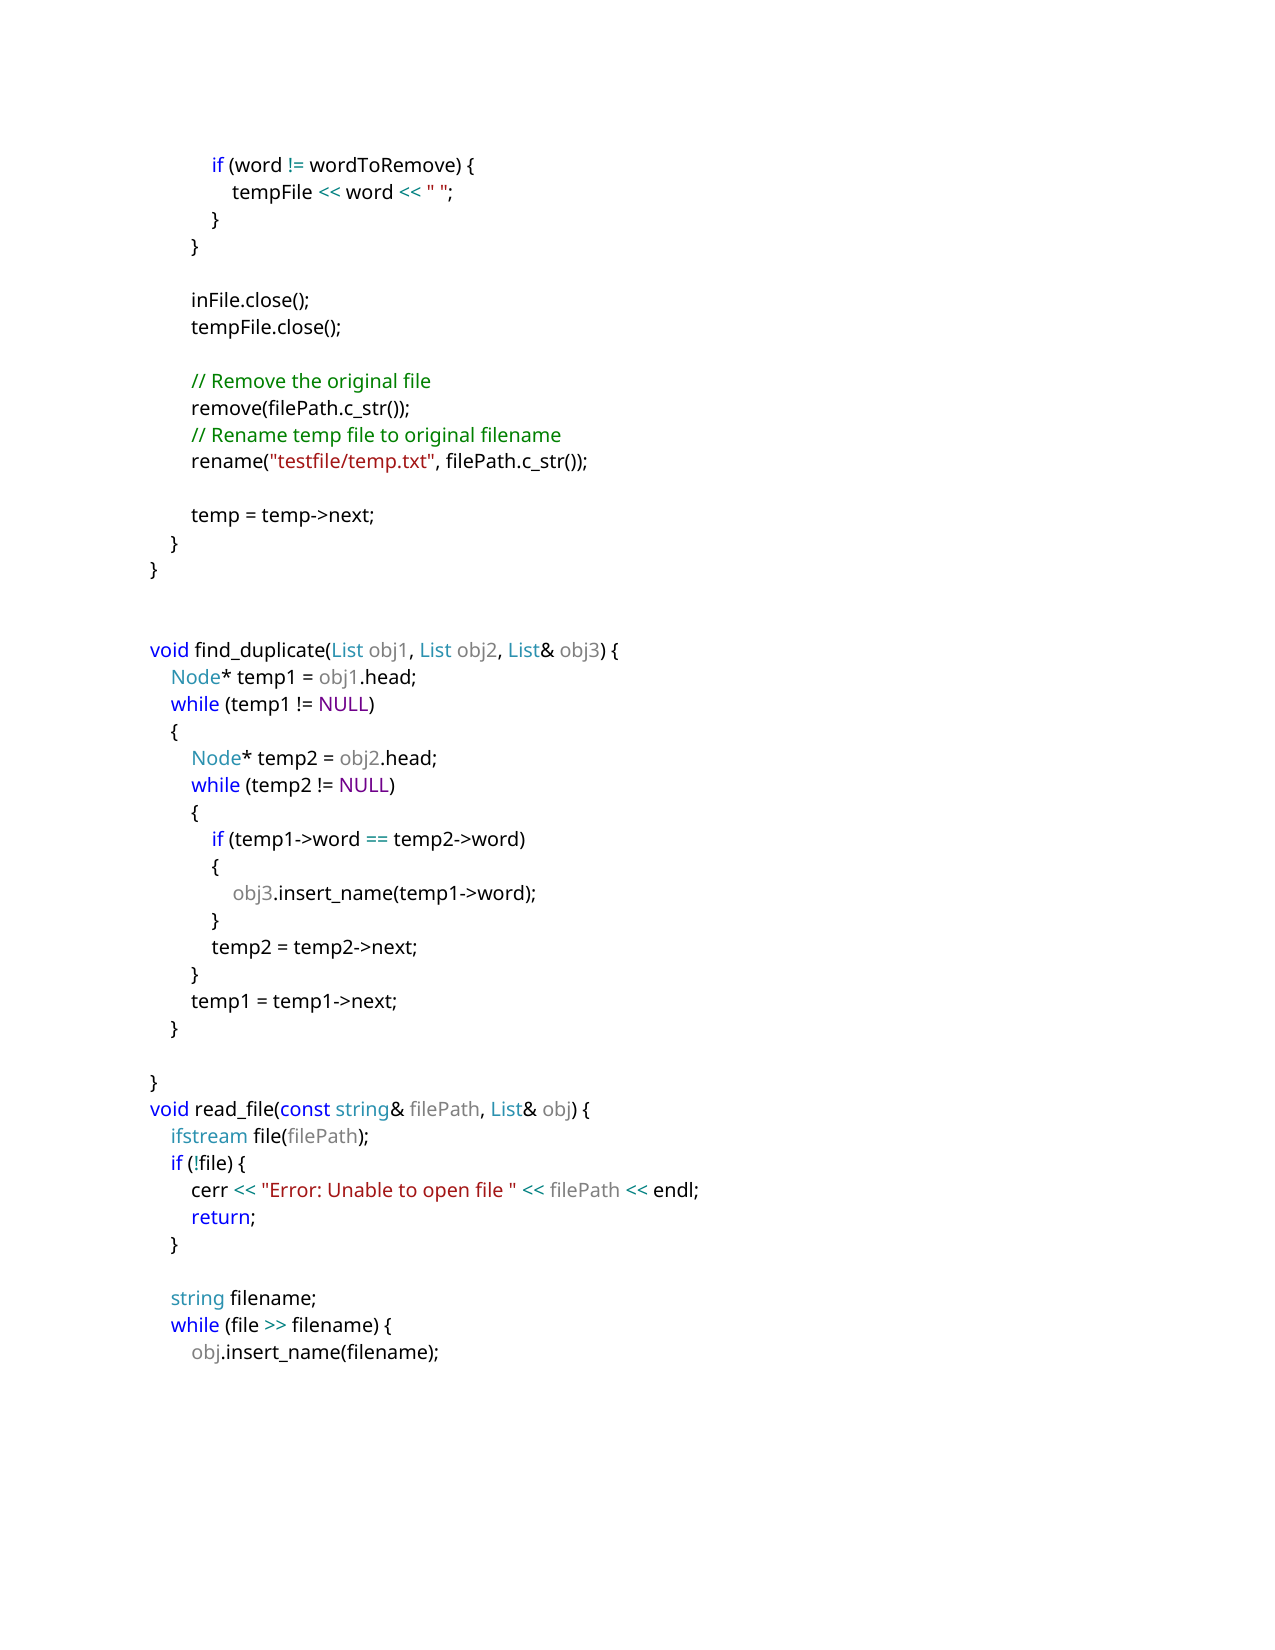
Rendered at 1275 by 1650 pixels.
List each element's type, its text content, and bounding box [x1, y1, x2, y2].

text } [150, 1230, 1105, 1257]
text if (!file) { [150, 1149, 1105, 1176]
text { [150, 718, 1105, 744]
text cerr << "Error: Unable to open file " << filePath << endl; [150, 1176, 1105, 1203]
text { [150, 852, 1105, 879]
text temp1 = temp1->next; [150, 987, 1105, 1014]
text if (word != wordToRemove) { [150, 151, 1105, 178]
text // Remove the original file [150, 367, 1105, 394]
text } [150, 529, 1105, 556]
text ifstream file(filePath); [150, 1122, 1105, 1149]
text } [150, 1068, 1105, 1095]
text tempFile.close(); [150, 313, 1105, 340]
text inFile.close(); [150, 286, 1105, 313]
text void read_file(const string& filePath, List& obj) { [150, 1095, 1105, 1122]
text obj3.insert_name(temp1->word); [150, 879, 1105, 906]
text remove(filePath.c_str()); [150, 394, 1105, 421]
text Node* temp2 = obj2.head; [150, 744, 1105, 772]
text return; [150, 1203, 1105, 1230]
text } [150, 1014, 1105, 1041]
text } [150, 205, 1105, 232]
text } [150, 232, 1105, 259]
text } [150, 906, 1105, 933]
text { [150, 798, 1105, 826]
text temp2 = temp2->next; [150, 933, 1105, 960]
text string filename; [150, 1284, 1105, 1311]
text } [150, 556, 1105, 583]
text tempFile << word << " "; [150, 178, 1105, 205]
text void find_duplicate(List obj1, List obj2, List& obj3) { [150, 637, 1105, 664]
text } [150, 960, 1105, 987]
text // Rename temp file to original filename [150, 421, 1105, 448]
text obj.insert_name(filename); [150, 1338, 1105, 1365]
text Node* temp1 = obj1.head; [150, 664, 1105, 691]
text temp = temp->next; [150, 502, 1105, 529]
text while (temp2 != NULL) [150, 772, 1105, 798]
text while (temp1 != NULL) [150, 691, 1105, 718]
text while (file >> filename) { [150, 1311, 1105, 1338]
text rename("testfile/temp.txt", filePath.c_str()); [150, 448, 1105, 475]
text if (temp1->word == temp2->word) [150, 826, 1105, 852]
